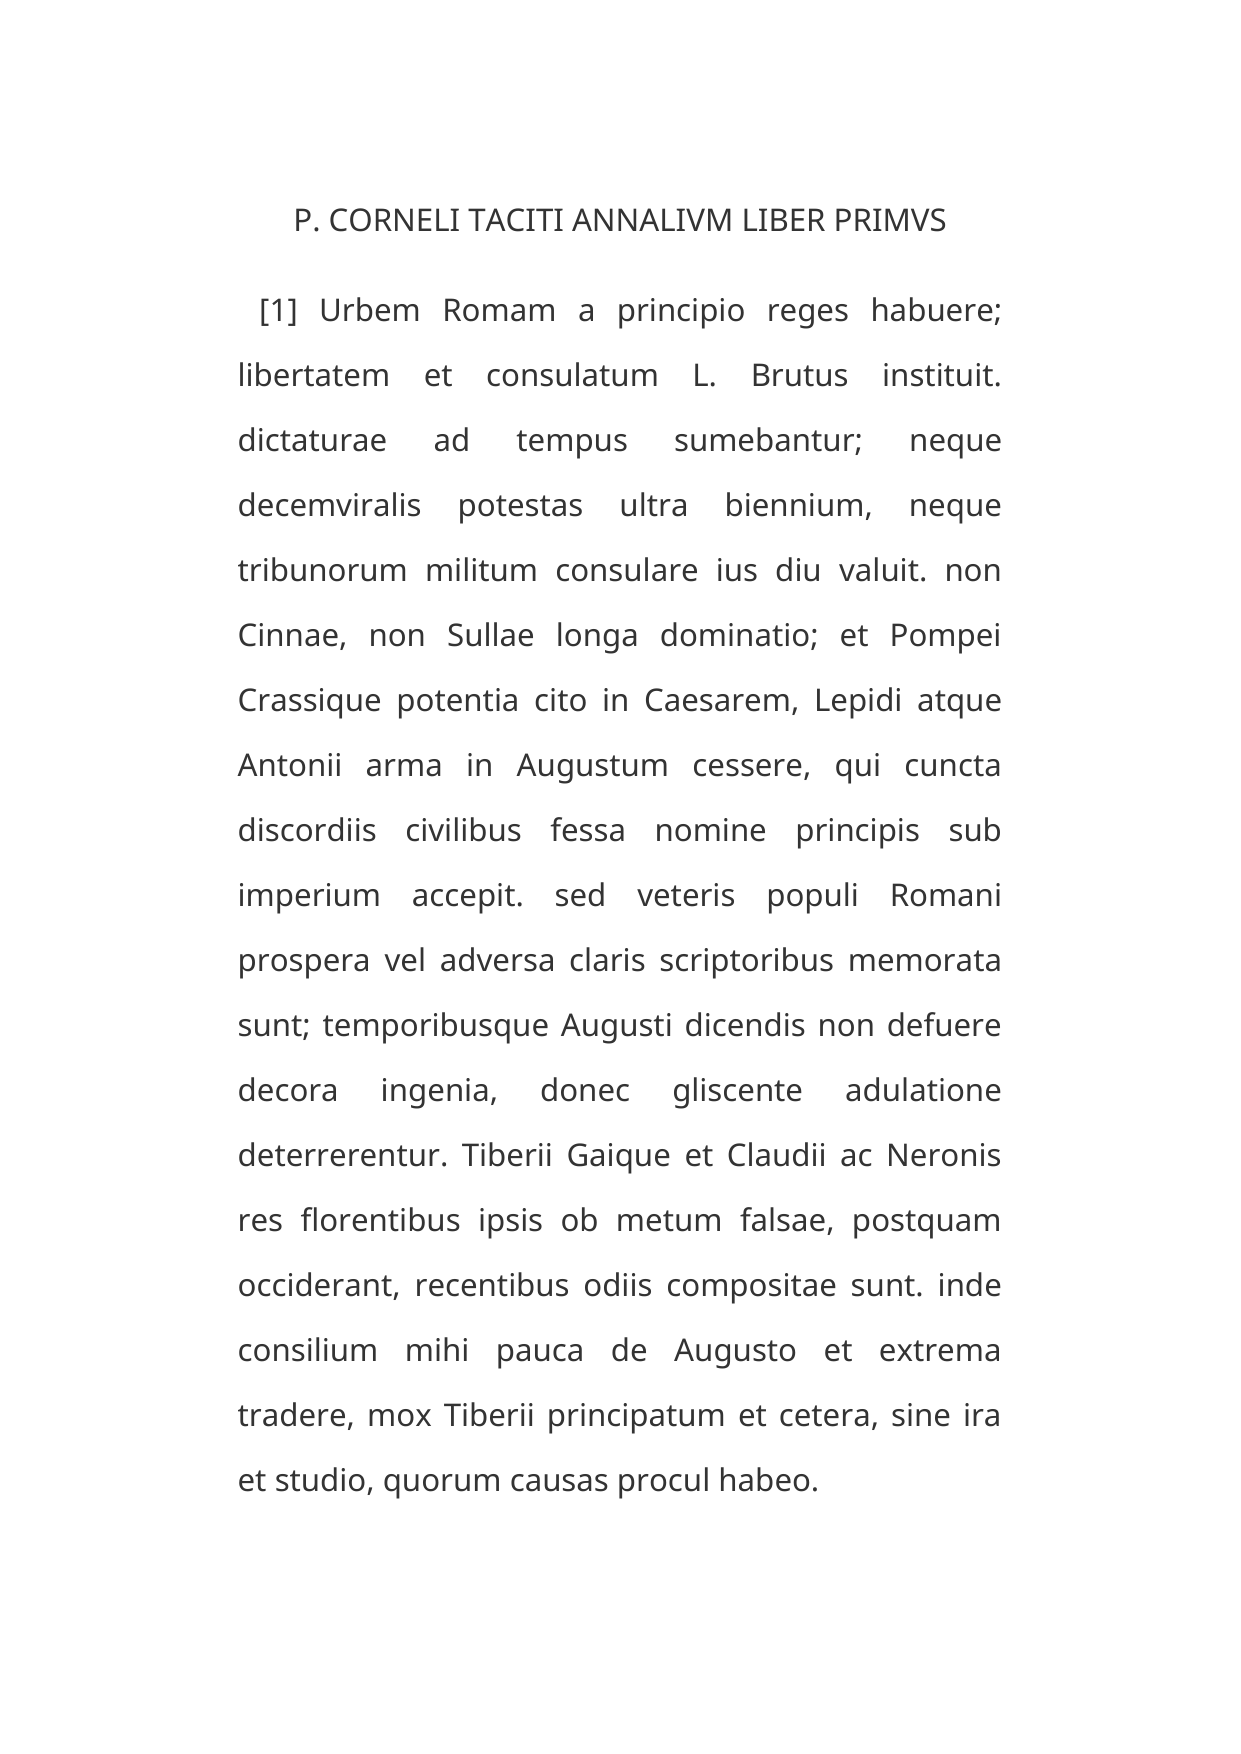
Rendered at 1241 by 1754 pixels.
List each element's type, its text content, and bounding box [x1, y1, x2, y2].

text [1] Urbem Romam a principio reges habuere; libertatem et consulatum L. Brutus instituit. dictaturae ad tempus sumebantur; neque decemviralis potestas ultra biennium, neque tribunorum militum consulare ius diu valuit. non Cinnae, non Sullae longa dominatio; et Pompei Crassique potentia cito in Caesarem, Lepidi atque Antonii arma in Augustum cessere, qui cuncta discordiis civilibus fessa nomine principis sub imperium accepit. sed veteris populi Romani prospera vel adversa claris scriptoribus memorata sunt; temporibusque Augusti dicendis non defuere decora ingenia, donec gliscente adulatione deterrerentur. Tiberii Gaique et Claudii ac Neronis res florentibus ipsis ob metum falsae, postquam occiderant, recentibus odiis compositae sunt. inde consilium mihi pauca de Augusto et extrema tradere, mox Tiberii principatum et cetera, sine ira et studio, quorum causas procul habeo. [237, 277, 1003, 1512]
text P. CORNELI TACITI ANNALIVM LIBER PRIMVS [237, 187, 1003, 252]
